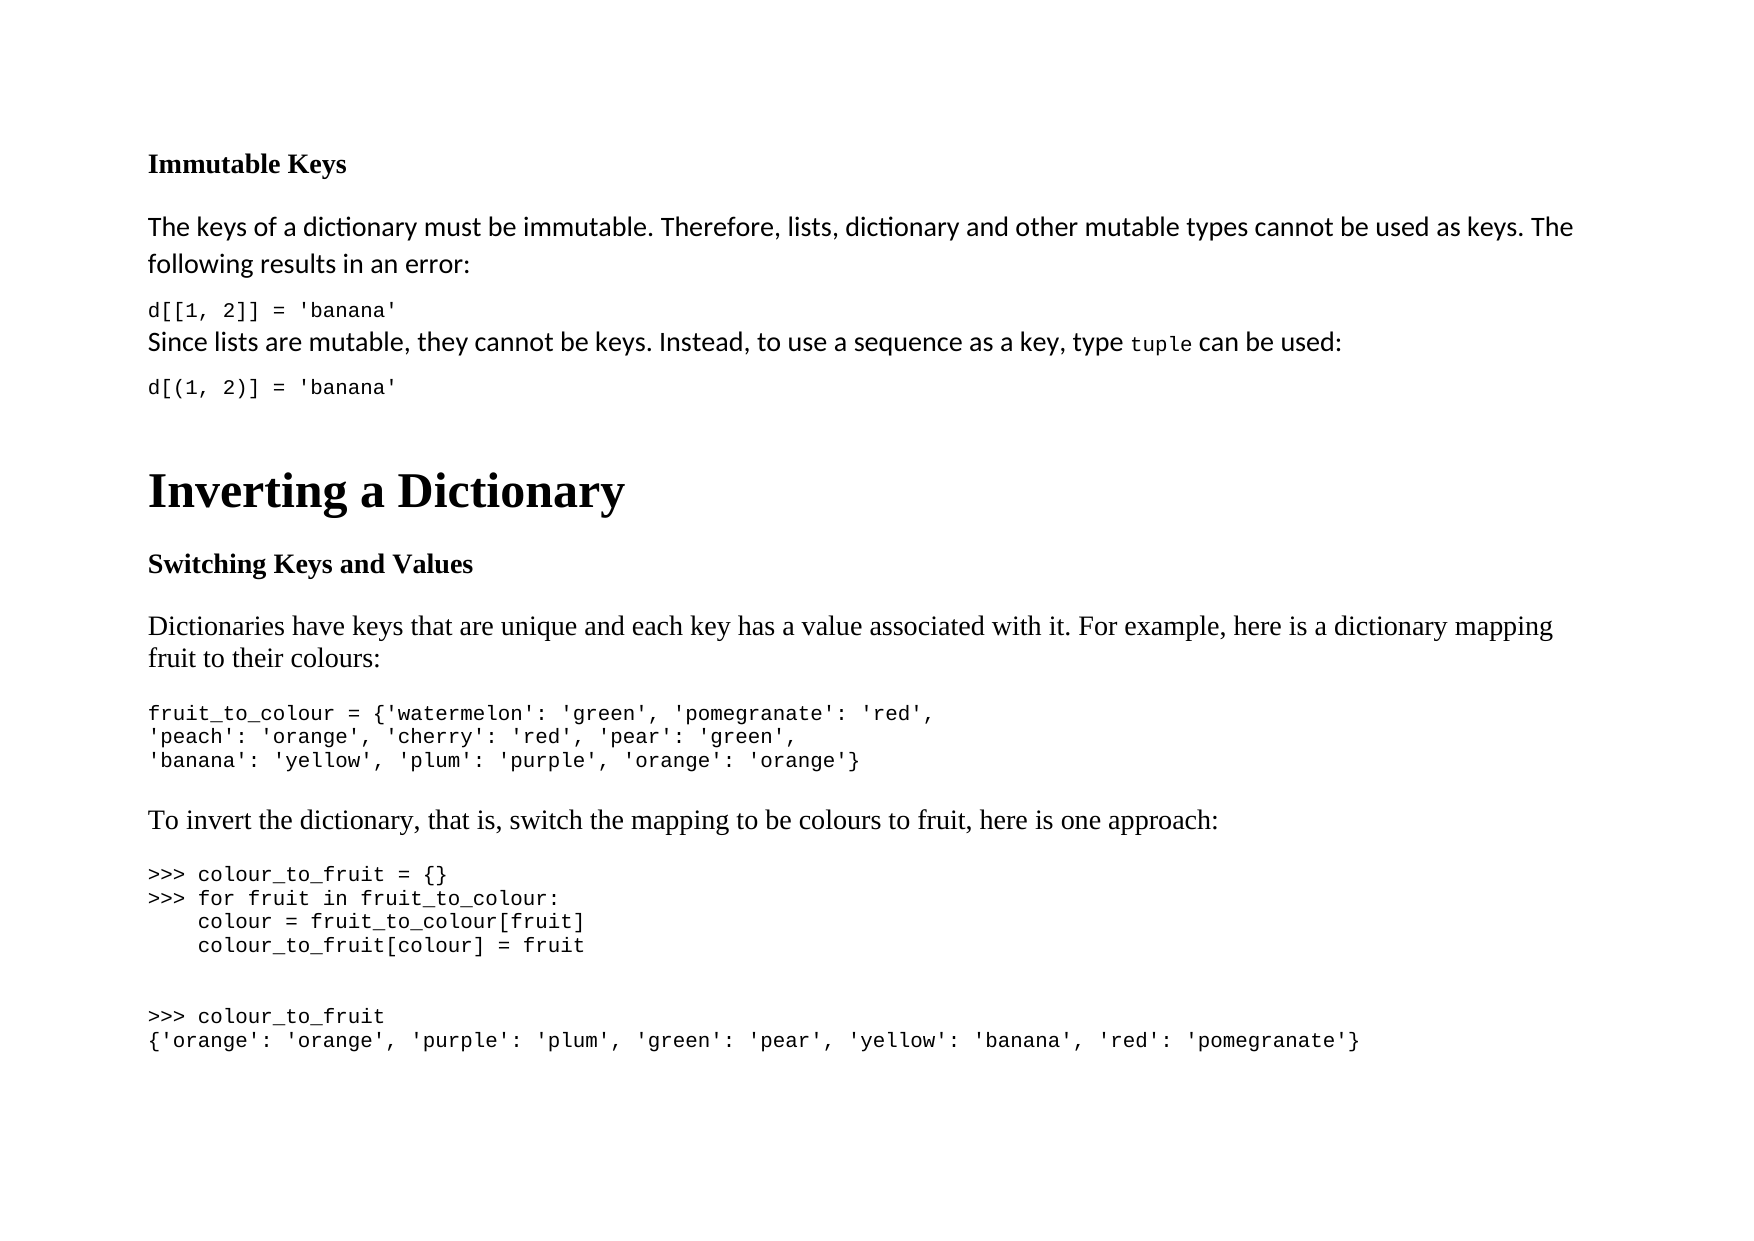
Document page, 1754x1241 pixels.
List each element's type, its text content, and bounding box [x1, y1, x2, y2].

text Dictionaries have keys that are unique and each key has a value associated with it. For example, here is a dictionary mapping fruit to their colours: [148, 609, 1606, 673]
text >>> for fruit in fruit_to_colour: [148, 888, 1606, 912]
text {'orange': 'orange', 'purple': 'plum', 'green': 'pear', 'yellow': 'banana', 'red': 'pomegranate'} [148, 1030, 1606, 1053]
text To invert the dictionary, that is, switch the mapping to be colours to fruit, here is one approach: [148, 803, 1606, 835]
text colour_to_fruit[colour] = fruit [148, 935, 1606, 959]
text 'banana': 'yellow', 'plum': 'purple', 'orange': 'orange'} [148, 750, 1606, 773]
text d[(1, 2)] = 'banana' [148, 377, 1606, 401]
text Inverting a Dictionary [148, 460, 1606, 518]
text fruit_to_colour = {'watermelon': 'green', 'pomegranate': 'red', [148, 703, 1606, 726]
text colour = fruit_to_colour[fruit] [148, 912, 1606, 935]
text The keys of a dictionary must be immutable. Therefore, lists, dictionary and other mutable types cannot be used as keys. The following results in an error: [148, 209, 1606, 281]
text 'peach': 'orange', 'cherry': 'red', 'pear': 'green', [148, 726, 1606, 750]
text Switching Keys and Values [148, 547, 1606, 579]
text d[[1, 2]] = 'banana' [148, 300, 1606, 324]
text >>> colour_to_fruit = {} [148, 864, 1606, 888]
subtitle Immutable Keys [148, 148, 1606, 180]
text Since lists are mutable, they cannot be keys. Instead, to use a sequence as a key, type tuple can be used: [148, 324, 1606, 358]
text >>> colour_to_fruit [148, 1006, 1606, 1030]
